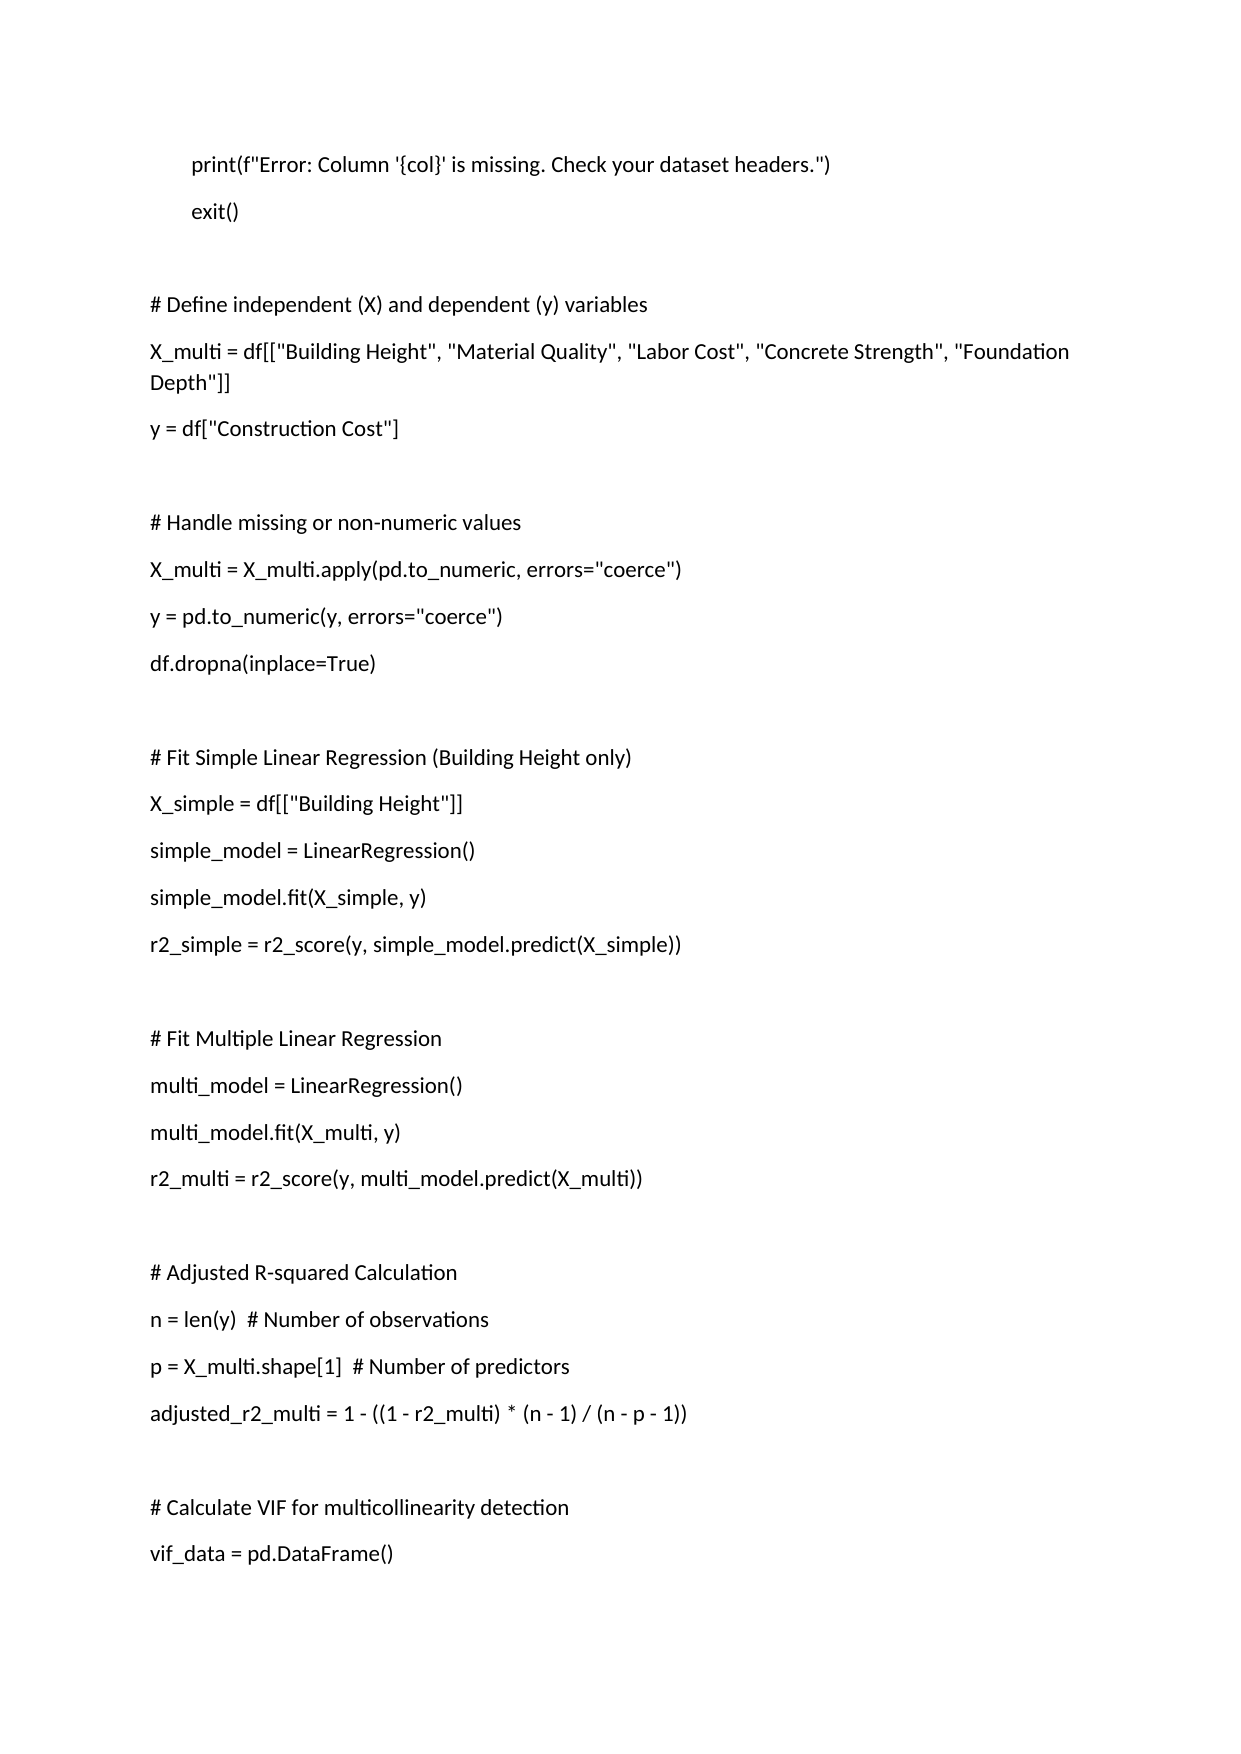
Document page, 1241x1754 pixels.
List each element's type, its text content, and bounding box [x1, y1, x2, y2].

text p = X_multi.shape[1] # Number of predictors [150, 1352, 1090, 1380]
text X_multi = df[["Building Height", "Material Quality", "Labor Cost", "Concrete Strength", "Foundation Depth"]] [150, 337, 1090, 396]
text simple_model.fit(X_simple, y) [150, 883, 1090, 911]
text vif_data = pd.DataFrame() [150, 1539, 1090, 1568]
text y = df["Construction Cost"] [150, 414, 1090, 443]
text r2_multi = r2_score(y, multi_model.predict(X_multi)) [150, 1164, 1090, 1193]
text y = pd.to_numeric(y, errors="coerce") [150, 602, 1090, 630]
text adjusted_r2_multi = 1 - ((1 - r2_multi) * (n - 1) / (n - p - 1)) [150, 1399, 1090, 1427]
text print(f"Error: Column '{col}' is missing. Check your dataset headers.") [150, 150, 1090, 178]
text # Fit Multiple Linear Regression [150, 1024, 1090, 1052]
text r2_simple = r2_score(y, simple_model.predict(X_simple)) [150, 930, 1090, 958]
text # Handle missing or non-numeric values [150, 508, 1090, 536]
text # Adjusted R-squared Calculation [150, 1258, 1090, 1286]
text simple_model = LinearRegression() [150, 836, 1090, 864]
text df.dropna(inplace=True) [150, 649, 1090, 677]
text # Define independent (X) and dependent (y) variables [150, 291, 1090, 319]
text multi_model.fit(X_multi, y) [150, 1118, 1090, 1146]
text n = len(y) # Number of observations [150, 1305, 1090, 1333]
text # Fit Simple Linear Regression (Building Height only) [150, 743, 1090, 771]
text multi_model = LinearRegression() [150, 1071, 1090, 1099]
text X_multi = X_multi.apply(pd.to_numeric, errors="coerce") [150, 555, 1090, 583]
text exit() [150, 197, 1090, 225]
text X_simple = df[["Building Height"]] [150, 789, 1090, 818]
text # Calculate VIF for multicollinearity detection [150, 1493, 1090, 1521]
